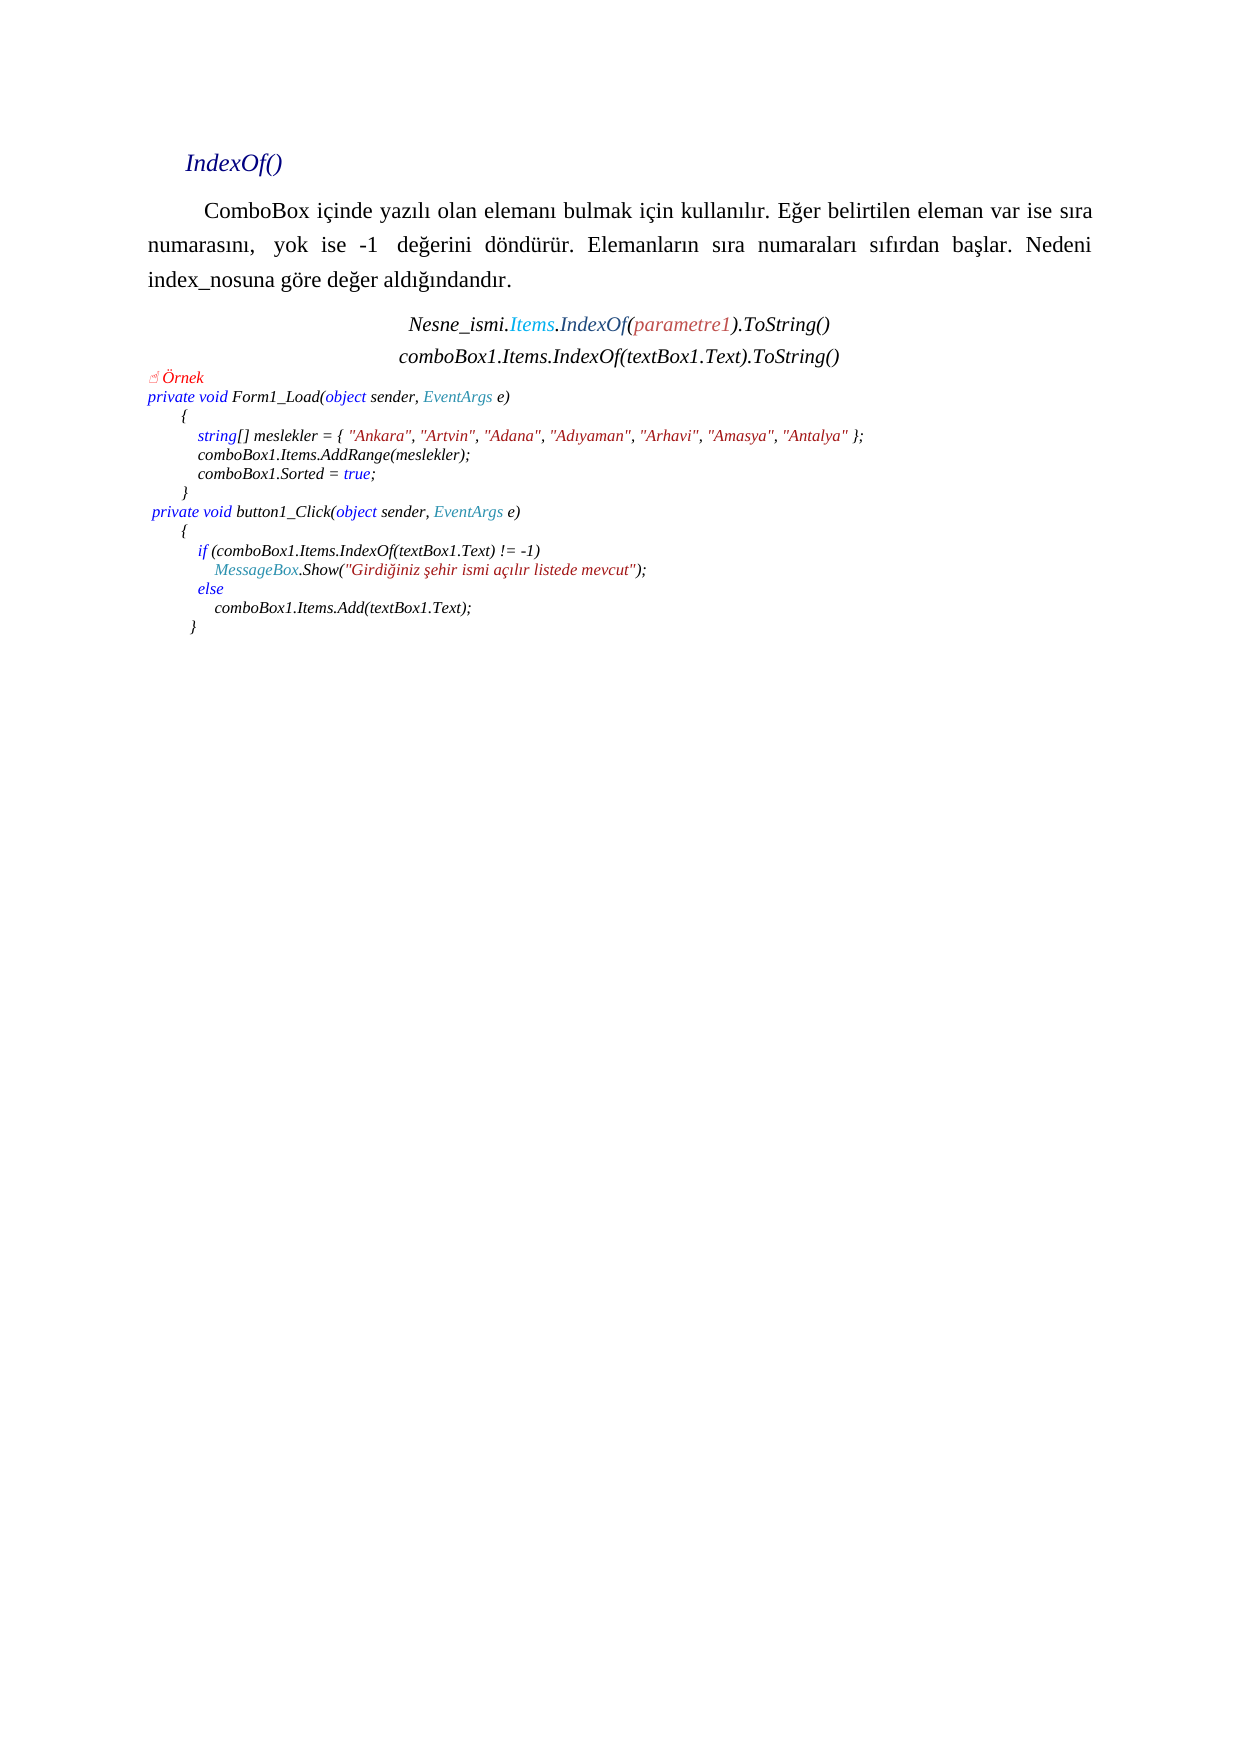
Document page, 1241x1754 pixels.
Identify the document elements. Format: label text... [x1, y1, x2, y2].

text MessageBox.Show("Girdiğiniz şehir ismi açılır listede mevcut"); [148, 559, 1093, 579]
text string[] meslekler = { "Ankara", "Artvin", "Adana", "Adıyaman", "Arhavi", "Amasya", "Antalya" }; [148, 425, 1093, 444]
text { [148, 521, 1093, 540]
text ComboBox içinde yazılı olan elemanı bulmak için kullanılır. Eğer belirtilen eleman var ise sıra numarasını, yok ise -1 değerini döndürür. Elemanların sıra numaraları sıfırdan başlar. Nedeni index_nosuna göre değer aldığındandır. [148, 197, 1093, 292]
text comboBox1.Items.Add(textBox1.Text); [148, 598, 1093, 617]
text private void Form1_Load(object sender, EventArgs e) [148, 387, 1093, 406]
text IndexOf() [185, 148, 1093, 176]
text Nesne_ismi.Items.IndexOf(parametre1).ToString() [148, 312, 1093, 336]
text Örnek [148, 368, 1093, 387]
text private void button1_Click(object sender, EventArgs e) [148, 502, 1093, 521]
text comboBox1.Sorted = true; [148, 464, 1093, 483]
text if (comboBox1.Items.IndexOf(textBox1.Text) != -1) [148, 540, 1093, 559]
text else [148, 579, 1093, 598]
text comboBox1.Items.IndexOf(textBox1.Text).ToString() [148, 344, 1093, 368]
text { [148, 406, 1093, 425]
text } [148, 617, 1093, 636]
text comboBox1.Items.AddRange(meslekler); [148, 444, 1093, 464]
text } [148, 483, 1093, 502]
